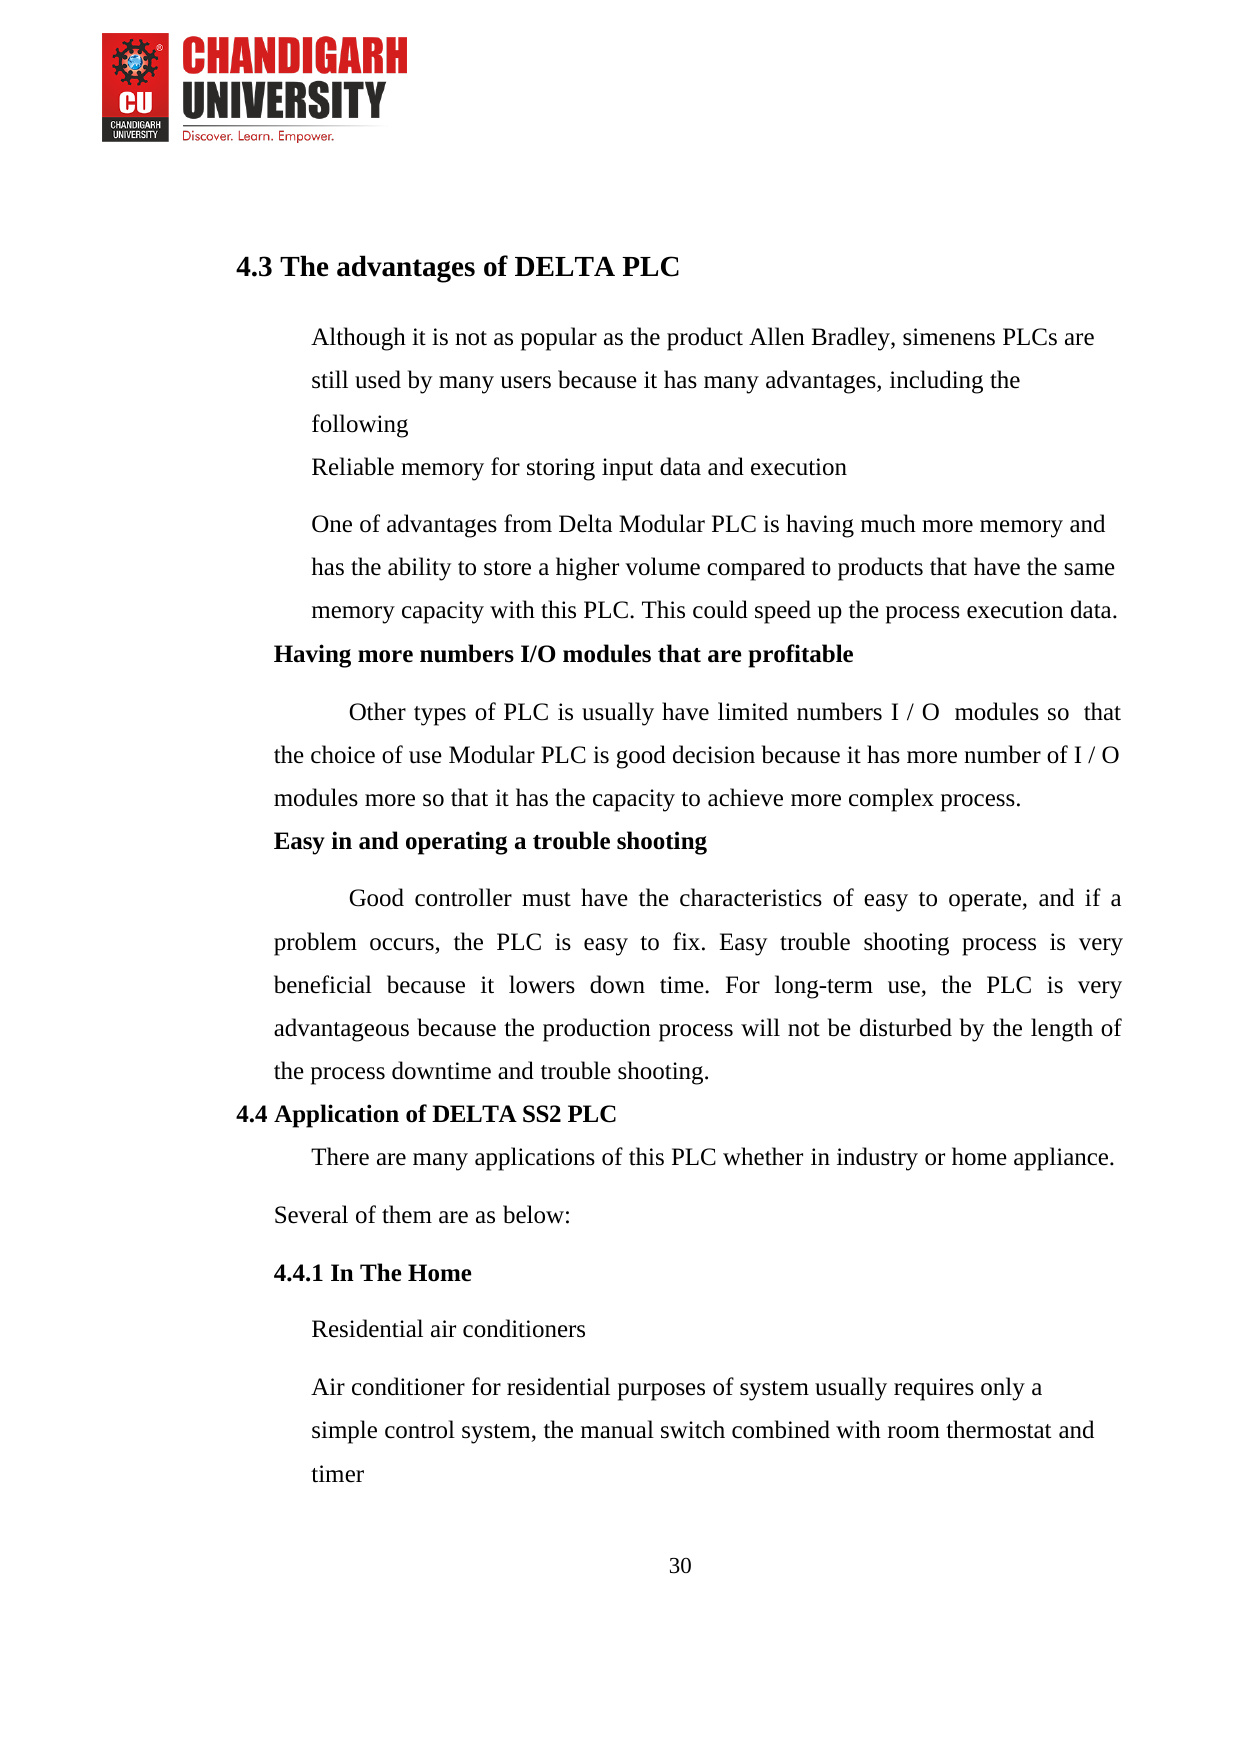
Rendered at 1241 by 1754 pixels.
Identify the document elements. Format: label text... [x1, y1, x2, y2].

list Reliable memory for storing input data and execution [273, 452, 1180, 481]
text There are many applications of this PLC whether in industry or home appliance. [311, 1142, 1180, 1171]
list Although it is not as popular as the product Allen Bradley, simenens PLCs are still used by many users because it has many advantages, including the following [273, 322, 1117, 437]
subtitle Application of DELTA SS2 PLC [236, 1099, 1180, 1128]
picture [102, 33, 407, 143]
list Air conditioner for residential purposes of system usually requires only a simple control system, the manual switch combined with room thermostat and timer [273, 1372, 1114, 1487]
text Good controller must have the characteristics of easy to operate, and if a problem occurs, the PLC is easy to fix. Easy trouble shooting process is very beneficial because it lowers down time. For long-term use, the PLC is very advantageous because the production process will not be disturbed by the length of the process downtime and trouble shooting. [273, 883, 1123, 1085]
text Other types of PLC is usually have limited numbers I / O modules so that the choice of use Modular PLC is good decision because it has more number of I / O modules more so that it has the capacity to achieve more complex process. [273, 697, 1121, 812]
text Several of them are as below: [273, 1200, 1180, 1228]
subtitle Having more numbers I/O modules that are profitable [273, 639, 1180, 668]
list One of advantages from Delta Modular PLC is having much more memory and has the ability to store a higher volume compared to products that have the same memory capacity with this PLC. This could speed up the process execution data. [273, 509, 1121, 624]
list Residential air conditioners [273, 1314, 1180, 1343]
subtitle In The Home [273, 1258, 1180, 1286]
subtitle Easy in and operating a trouble shooting [273, 826, 1180, 855]
subtitle The advantages of DELTA PLC [236, 249, 1180, 282]
